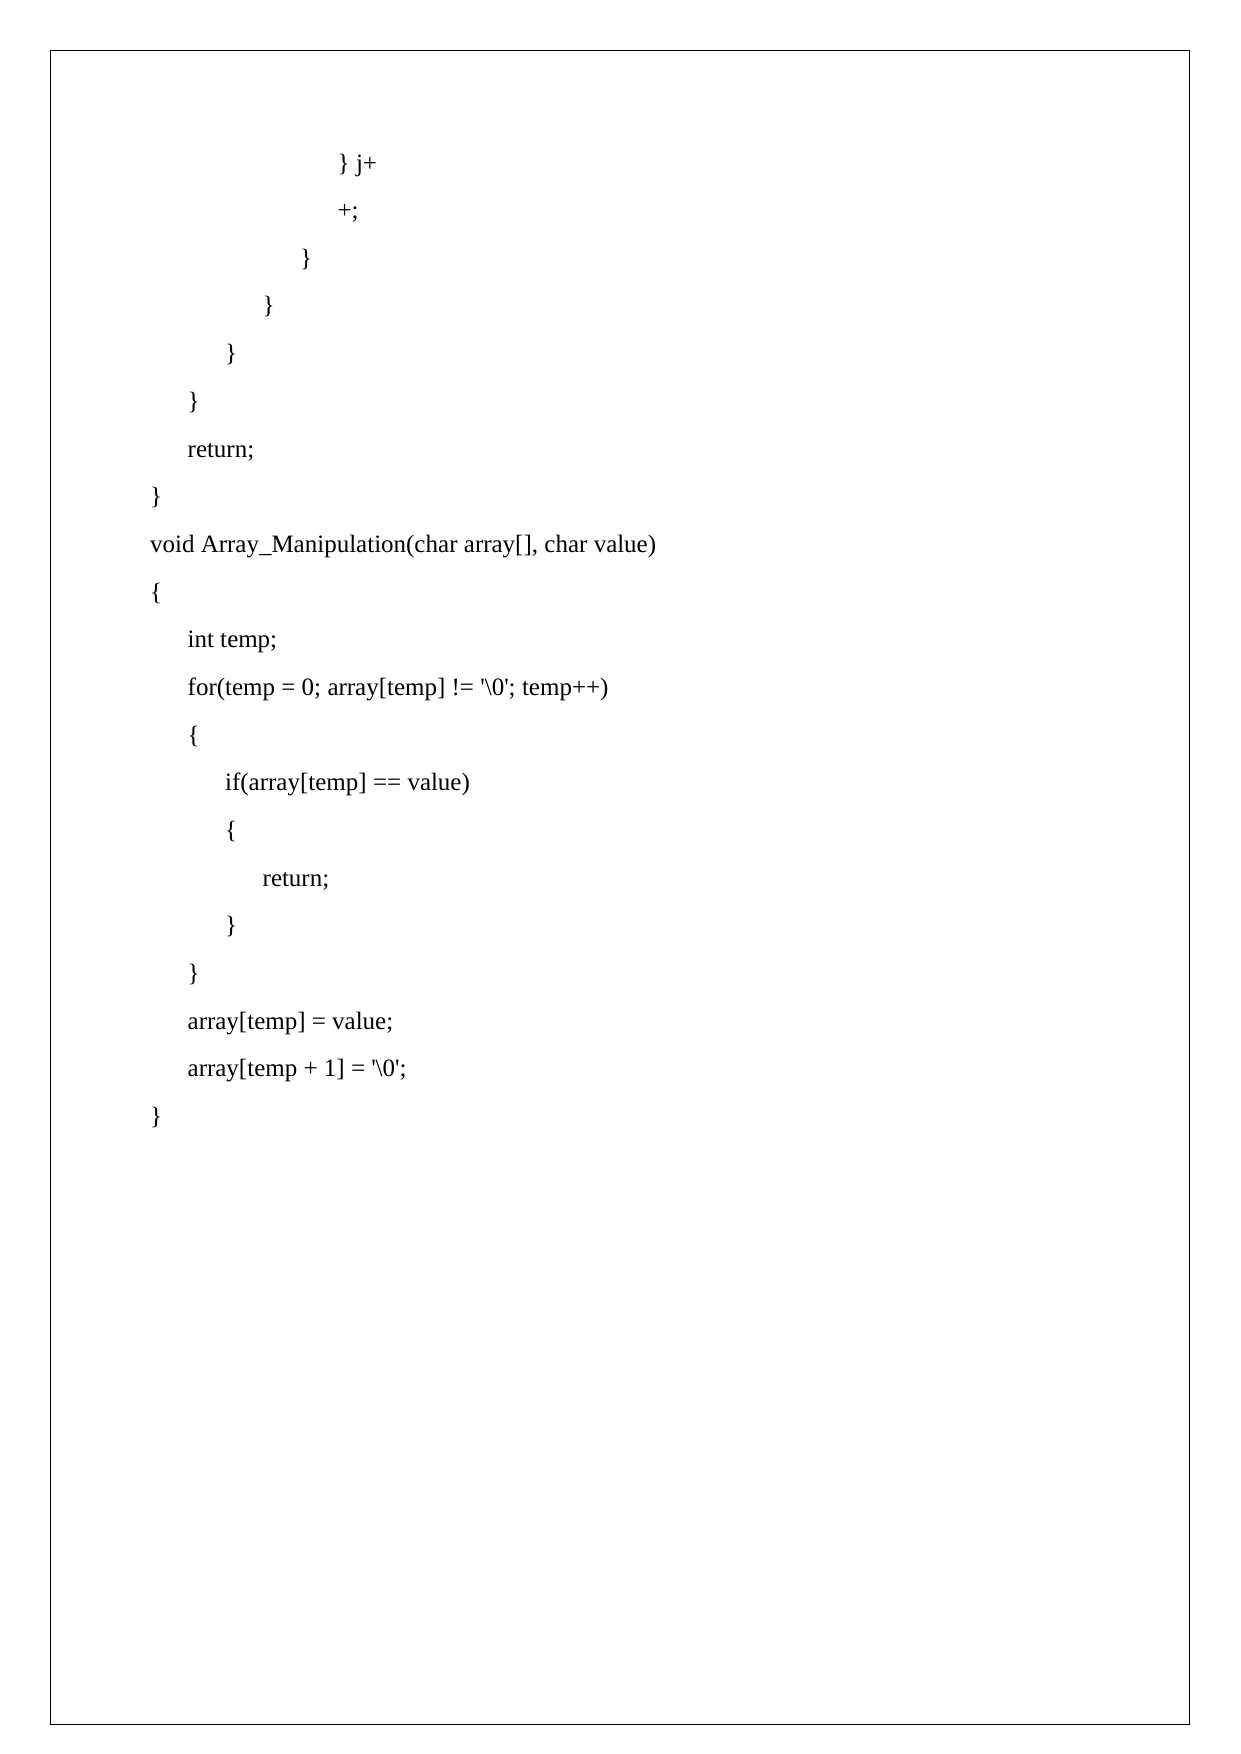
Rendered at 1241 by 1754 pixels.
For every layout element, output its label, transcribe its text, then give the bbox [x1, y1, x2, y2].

text return; [187, 434, 1182, 462]
text } [150, 481, 1182, 510]
text if(array[temp] == value) [225, 767, 1182, 796]
text { [187, 720, 1182, 748]
text } [187, 958, 1182, 987]
text } [262, 290, 1182, 319]
text return; [262, 863, 1182, 891]
text } j++; [337, 148, 381, 224]
text void Array_Manipulation(char array[], char value) [150, 529, 1182, 558]
text int temp; [187, 624, 1182, 653]
text { [150, 577, 1182, 605]
text } [150, 1101, 1182, 1130]
text } [225, 911, 1182, 939]
text for(temp = 0; array[temp] != '\0'; temp++) [187, 672, 1182, 701]
text array[temp] = value; array[temp + 1] = '\0'; [187, 1006, 500, 1082]
text } [225, 338, 1182, 367]
text { [225, 815, 1182, 844]
text } [187, 386, 1182, 414]
text } [300, 243, 1182, 272]
